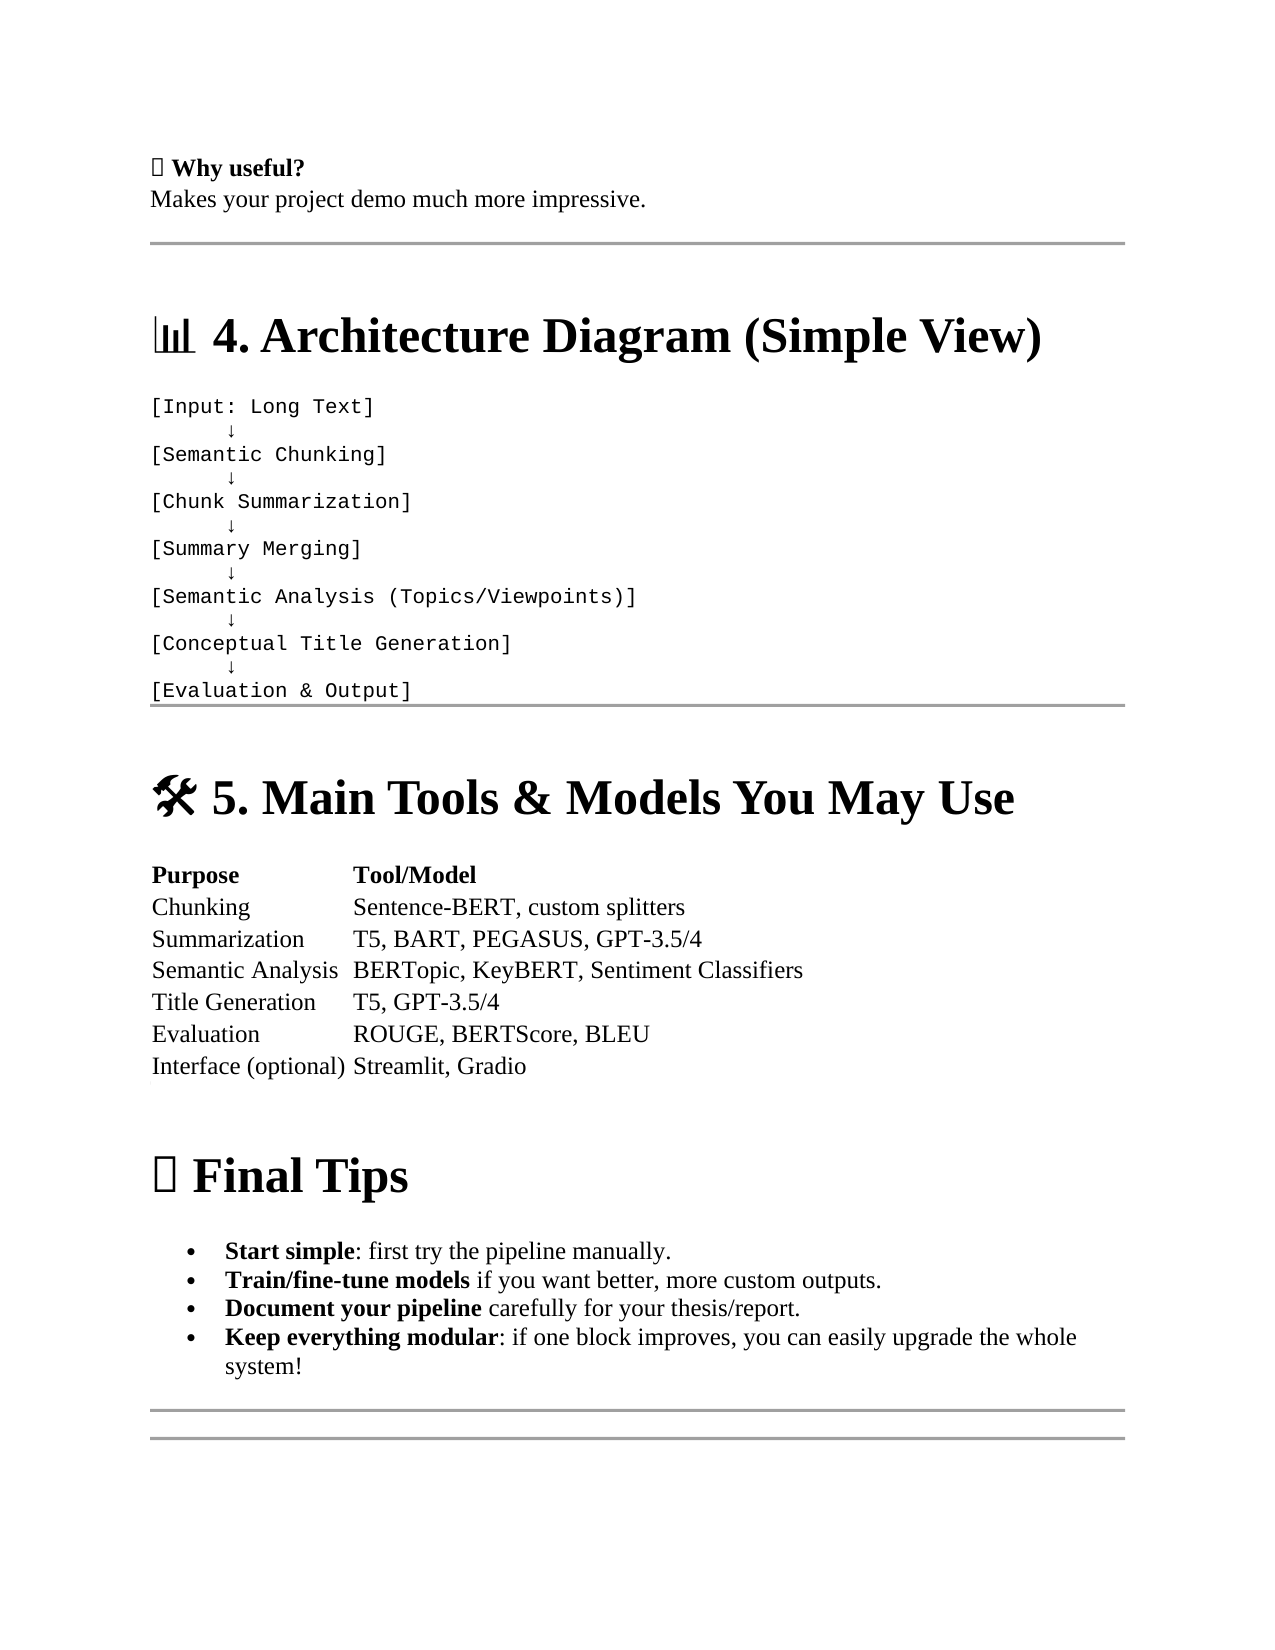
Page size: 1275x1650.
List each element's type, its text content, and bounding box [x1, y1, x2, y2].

text [Semantic Chunking] [150, 444, 1125, 467]
text 📊 4. Architecture Diagram (Simple View) [150, 299, 1125, 367]
table_cell Interface (optional) [150, 1050, 351, 1081]
table_header Tool/Model [351, 858, 810, 890]
list Train/fine-tune models if you want better, more custom outputs. [187, 1265, 1125, 1293]
list Start simple: first try the pipeline manually. [187, 1236, 1125, 1265]
text [Chunk Summarization] [150, 491, 1125, 515]
table_header Purpose [150, 858, 351, 890]
text [Conceptual Title Generation] [150, 633, 1125, 657]
table_cell T5, GPT-3.5/4 [351, 986, 810, 1018]
text 🛠️ 5. Main Tools & Models You May Use [150, 761, 1125, 829]
list Document your pipeline carefully for your thesis/report. [187, 1293, 1125, 1322]
text ↓ [150, 467, 1125, 491]
text [Summary Merging] [150, 538, 1125, 562]
table_cell T5, BART, PEGASUS, GPT-3.5/4 [351, 922, 810, 954]
table_cell Sentence-BERT, custom splitters [351, 890, 810, 922]
text [Evaluation & Output] [150, 680, 1125, 703]
table_cell Semantic Analysis [150, 954, 351, 986]
text ↓ [150, 562, 1125, 586]
text ↓ [150, 515, 1125, 538]
text 🚀 Final Tips [150, 1139, 1125, 1207]
text ↓ [150, 657, 1125, 680]
text ↓ [150, 609, 1125, 633]
text ↓ [150, 420, 1125, 444]
list Keep everything modular: if one block improves, you can easily upgrade the whole system! [187, 1322, 1125, 1380]
text ✅ Why useful? Makes your project demo much more impressive. [150, 150, 1125, 213]
table_cell Evaluation [150, 1018, 351, 1049]
table_cell BERTopic, KeyBERT, Sentiment Classifiers [351, 954, 810, 986]
table_cell Title Generation [150, 986, 351, 1018]
table_cell Streamlit, Gradio [351, 1050, 810, 1081]
text [Input: Long Text] [150, 396, 1125, 420]
table_cell ROUGE, BERTScore, BLEU [351, 1018, 810, 1049]
table_cell Summarization [150, 922, 351, 954]
table_cell Chunking [150, 890, 351, 922]
text [Semantic Analysis (Topics/Viewpoints)] [150, 586, 1125, 609]
